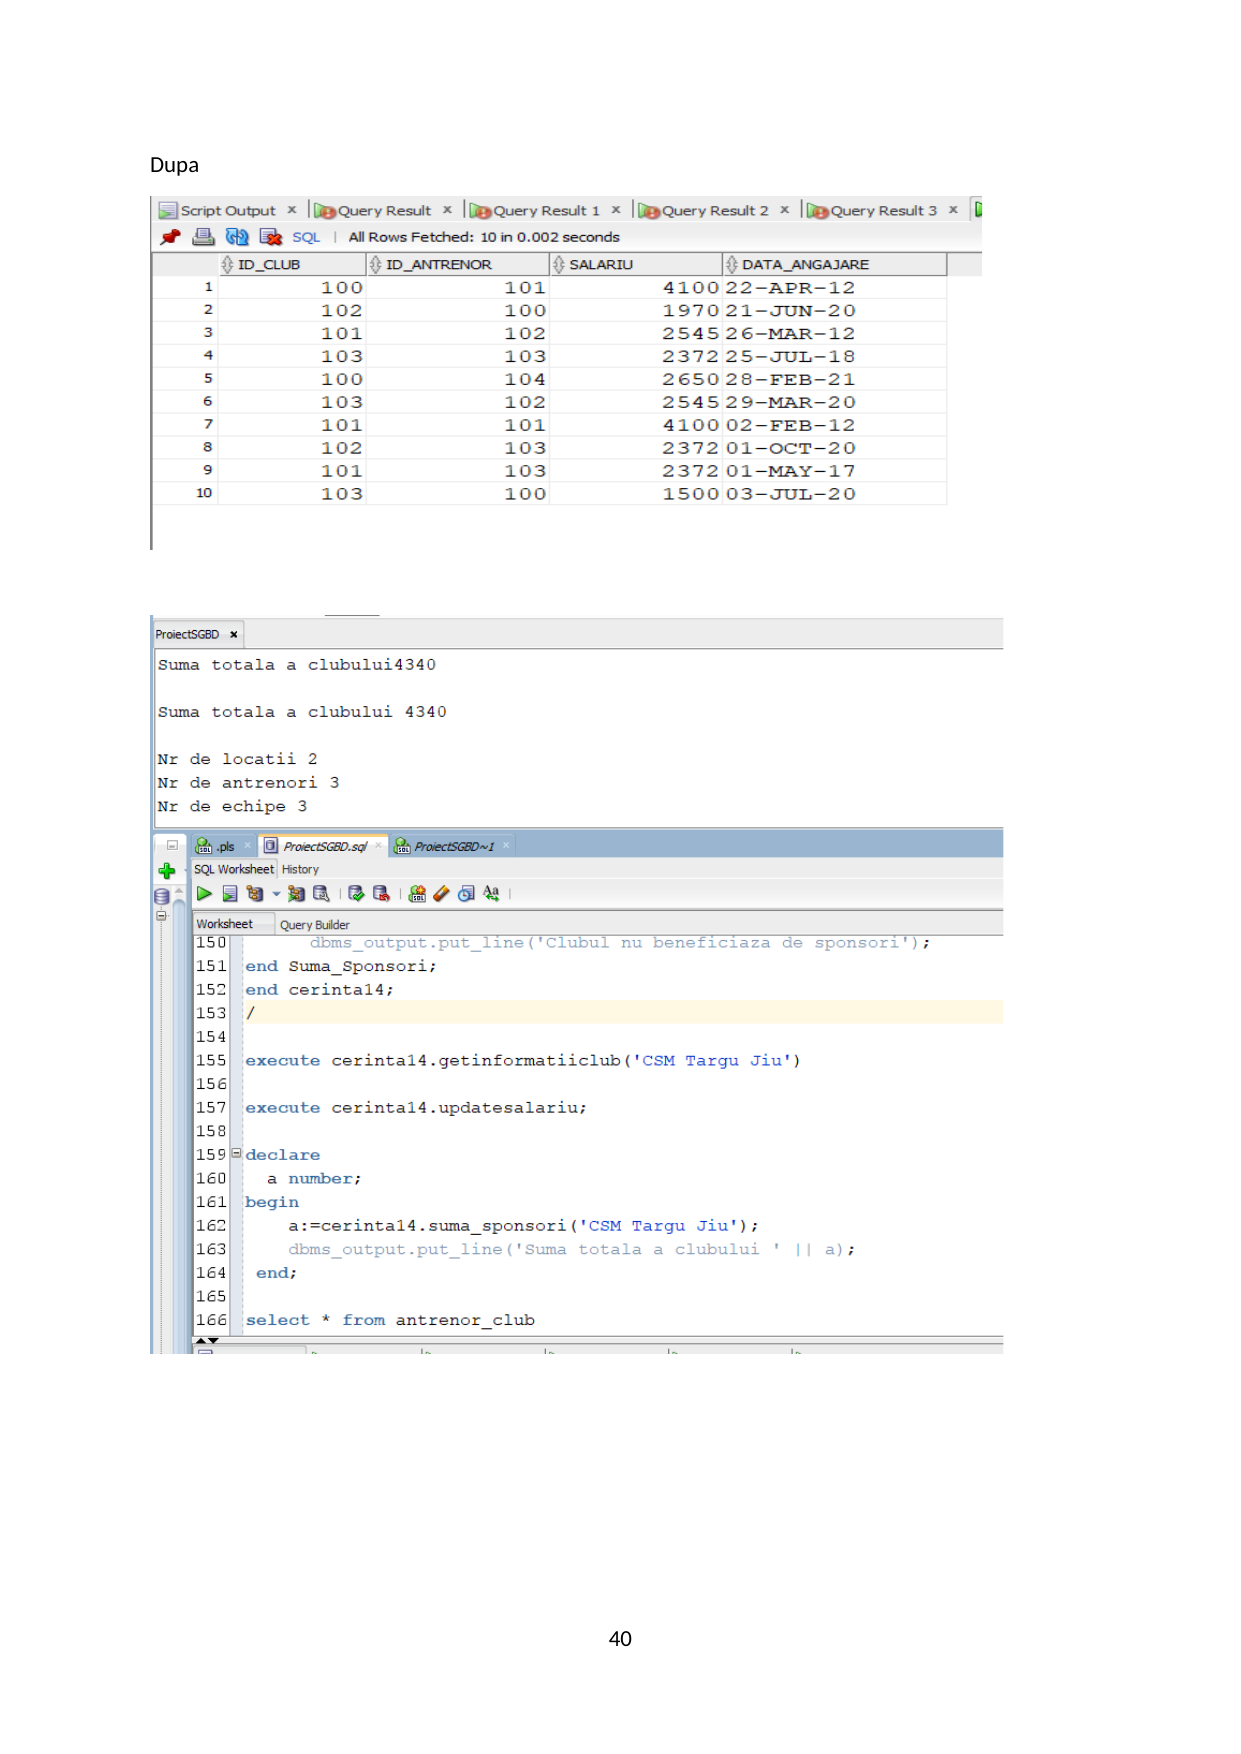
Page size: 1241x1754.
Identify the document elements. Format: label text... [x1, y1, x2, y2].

picture [150, 196, 983, 550]
picture [150, 615, 1004, 1354]
text Dupa [150, 150, 1090, 178]
